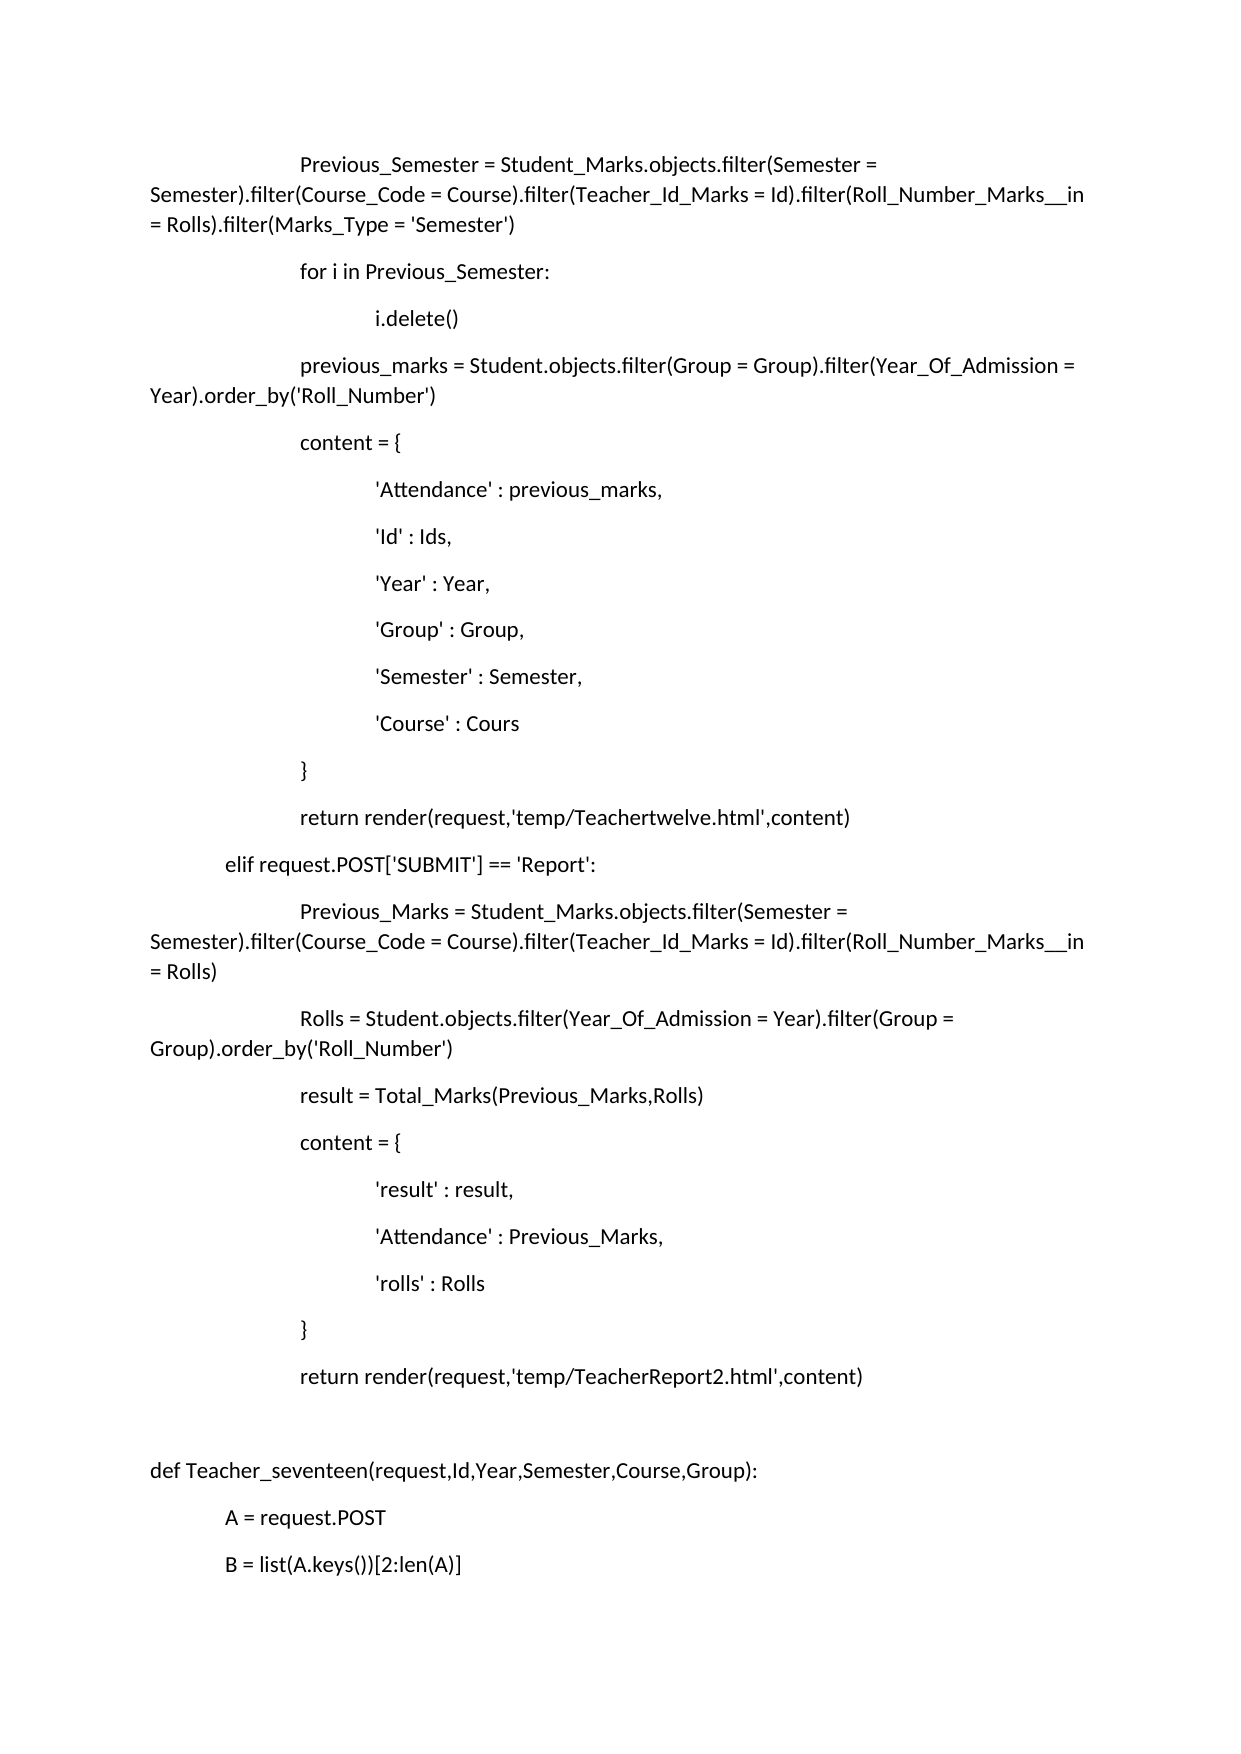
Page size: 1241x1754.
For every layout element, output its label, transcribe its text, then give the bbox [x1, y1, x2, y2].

text 'Group' : Group, [150, 616, 1090, 644]
text 'result' : result, [150, 1175, 1090, 1203]
text A = request.POST [150, 1503, 1090, 1531]
text result = Total_Marks(Previous_Marks,Rolls) [150, 1081, 1090, 1109]
text for i in Previous_Semester: [150, 257, 1090, 285]
text return render(request,'temp/Teachertwelve.html',content) [150, 803, 1090, 831]
text } [150, 756, 1090, 784]
text Previous_Marks = Student_Marks.objects.filter(Semester = Semester).filter(Course_Code = Course).filter(Teacher_Id_Marks = Id).filter(Roll_Number_Marks__in = Rolls) [150, 897, 1090, 985]
text 'Attendance' : Previous_Marks, [150, 1222, 1090, 1250]
text B = list(A.keys())[2:len(A)] [150, 1550, 1090, 1578]
text } [150, 1316, 1090, 1344]
text elif request.POST['SUBMIT'] == 'Report': [150, 850, 1090, 878]
text Previous_Semester = Student_Marks.objects.filter(Semester = Semester).filter(Course_Code = Course).filter(Teacher_Id_Marks = Id).filter(Roll_Number_Marks__in = Rolls).filter(Marks_Type = 'Semester') [150, 150, 1090, 238]
text i.delete() [150, 304, 1090, 332]
text 'rolls' : Rolls [150, 1269, 1090, 1297]
text Rolls = Student.objects.filter(Year_Of_Admission = Year).filter(Group = Group).order_by('Roll_Number') [150, 1004, 1090, 1062]
text 'Course' : Cours [150, 709, 1090, 737]
text content = { [150, 1128, 1090, 1156]
text return render(request,'temp/TeacherReport2.html',content) [150, 1362, 1090, 1391]
text 'Attendance' : previous_marks, [150, 475, 1090, 503]
text def Teacher_seventeen(request,Id,Year,Semester,Course,Group): [150, 1456, 1090, 1484]
text previous_marks = Student.objects.filter(Group = Group).filter(Year_Of_Admission = Year).order_by('Roll_Number') [150, 351, 1090, 409]
text 'Year' : Year, [150, 569, 1090, 597]
text 'Semester' : Semester, [150, 662, 1090, 691]
text content = { [150, 428, 1090, 456]
text 'Id' : Ids, [150, 522, 1090, 550]
